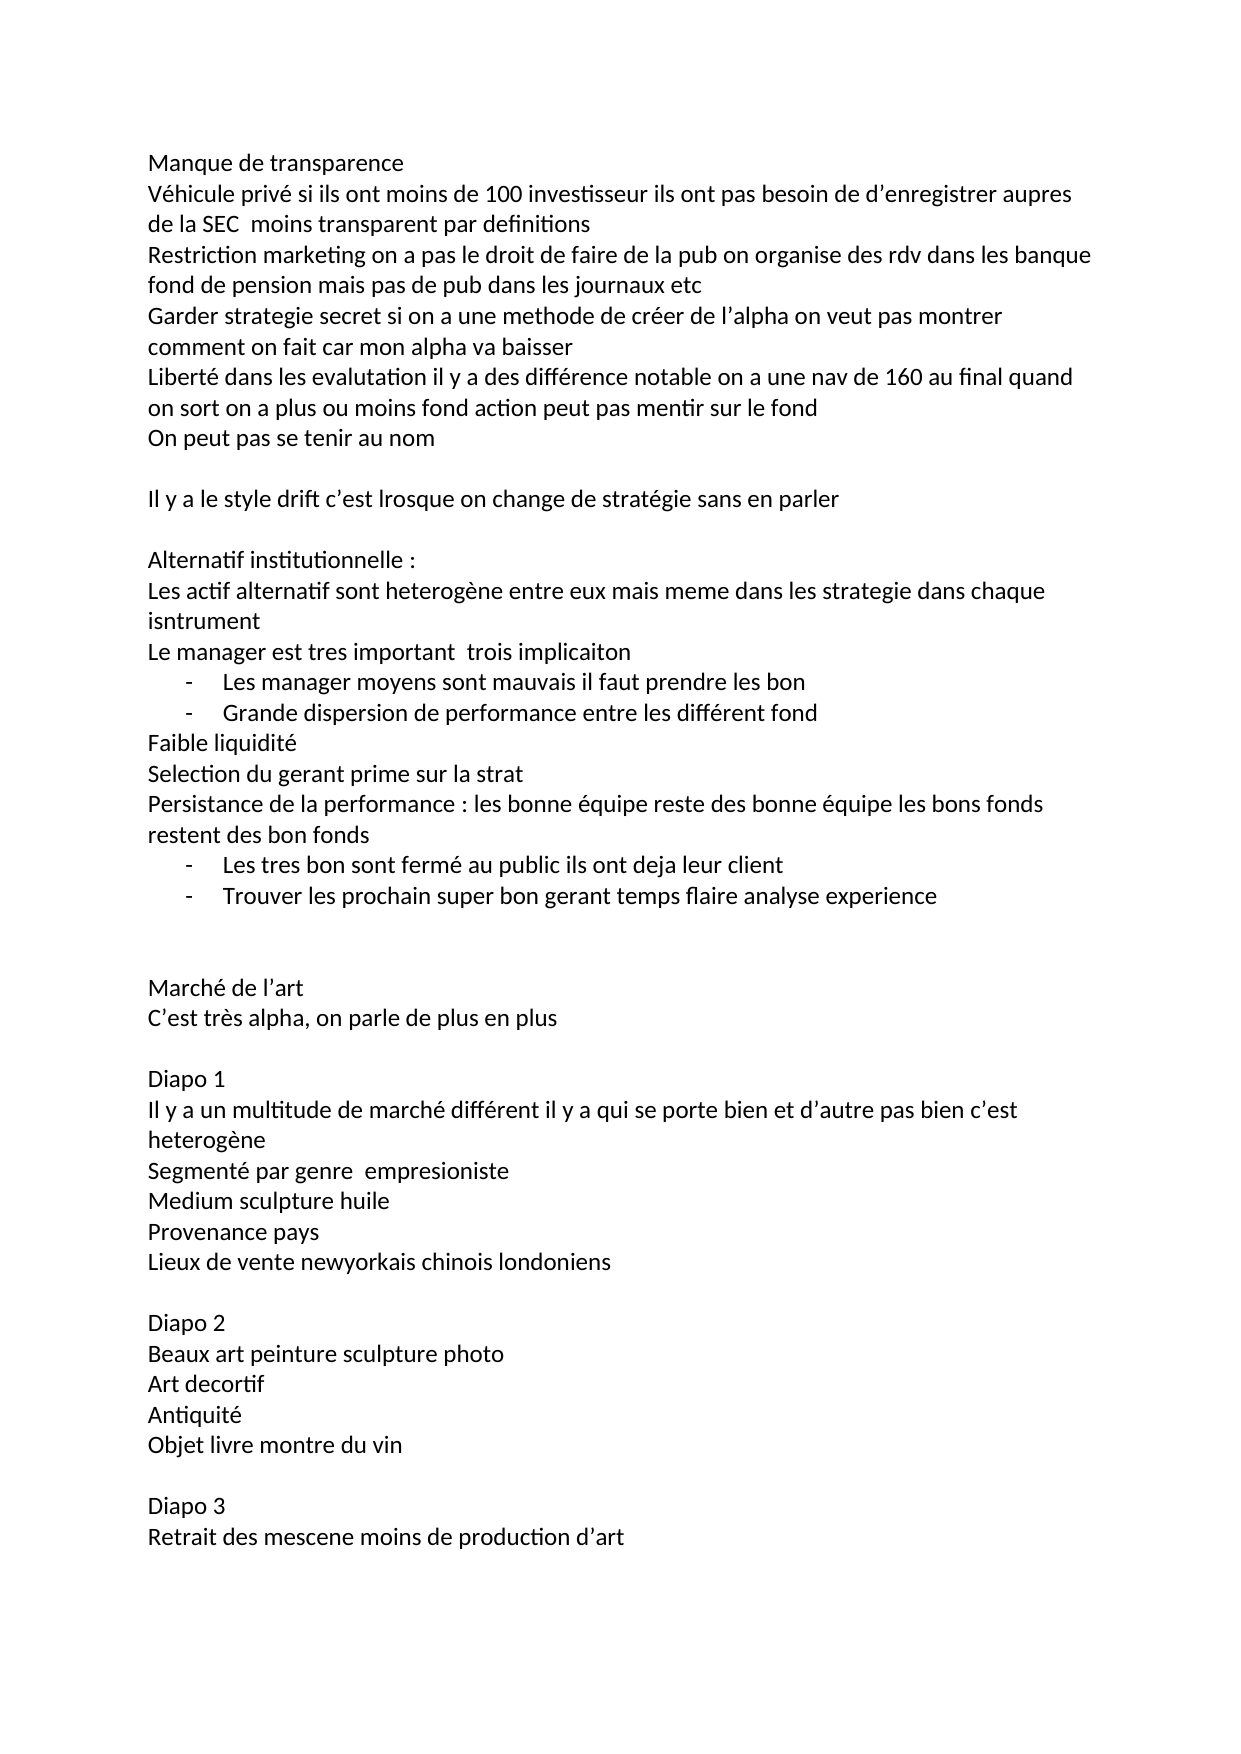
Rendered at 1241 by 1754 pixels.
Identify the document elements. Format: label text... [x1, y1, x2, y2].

text Lieux de vente newyorkais chinois londoniens [148, 1246, 1093, 1277]
text Antiquité [148, 1399, 1093, 1429]
text Diapo 1 [148, 1063, 1093, 1094]
text Diapo 3 [148, 1491, 1093, 1521]
text Medium sculpture huile [148, 1185, 1093, 1216]
list Les tres bon sont fermé au public ils ont deja leur client [185, 849, 1093, 880]
text Véhicule privé si ils ont moins de 100 investisseur ils ont pas besoin de d’enregistrer aupres de la SEC moins transparent par definitions [148, 178, 1093, 239]
text Selection du gerant prime sur la strat [148, 758, 1093, 788]
text Marché de l’art [148, 972, 1093, 1002]
text Il y a le style drift c’est lrosque on change de stratégie sans en parler [148, 483, 1093, 514]
text Le manager est tres important trois implicaiton [148, 636, 1093, 666]
text Il y a un multitude de marché différent il y a qui se porte bien et d’autre pas bien c’est heterogène [148, 1094, 1093, 1155]
list Grande dispersion de performance entre les différent fond [185, 697, 1093, 727]
list Les manager moyens sont mauvais il faut prendre les bon [185, 666, 1093, 697]
text On peut pas se tenir au nom [148, 422, 1093, 453]
text Faible liquidité [148, 727, 1093, 758]
text Objet livre montre du vin [148, 1429, 1093, 1460]
text Retrait des mescene moins de production d’art [148, 1521, 1093, 1552]
text C’est très alpha, on parle de plus en plus [148, 1002, 1093, 1033]
text Diapo 2 [148, 1307, 1093, 1338]
text Provenance pays [148, 1216, 1093, 1246]
text Beaux art peinture sculpture photo [148, 1338, 1093, 1368]
text Art decortif [148, 1368, 1093, 1399]
text Manque de transparence [148, 148, 1093, 178]
text Persistance de la performance : les bonne équipe reste des bonne équipe les bons fonds restent des bon fonds [148, 788, 1093, 849]
text Les actif alternatif sont heterogène entre eux mais meme dans les strategie dans chaque isntrument [148, 575, 1093, 636]
text Restriction marketing on a pas le droit de faire de la pub on organise des rdv dans les banque fond de pension mais pas de pub dans les journaux etc [148, 239, 1093, 300]
text Liberté dans les evalutation il y a des différence notable on a une nav de 160 au final quand on sort on a plus ou moins fond action peut pas mentir sur le fond [148, 361, 1093, 422]
text Alternatif institutionnelle : [148, 544, 1093, 575]
list Trouver les prochain super bon gerant temps flaire analyse experience [185, 880, 1093, 911]
text Segmenté par genre empresioniste [148, 1155, 1093, 1185]
text Garder strategie secret si on a une methode de créer de l’alpha on veut pas montrer comment on fait car mon alpha va baisser [148, 300, 1093, 361]
